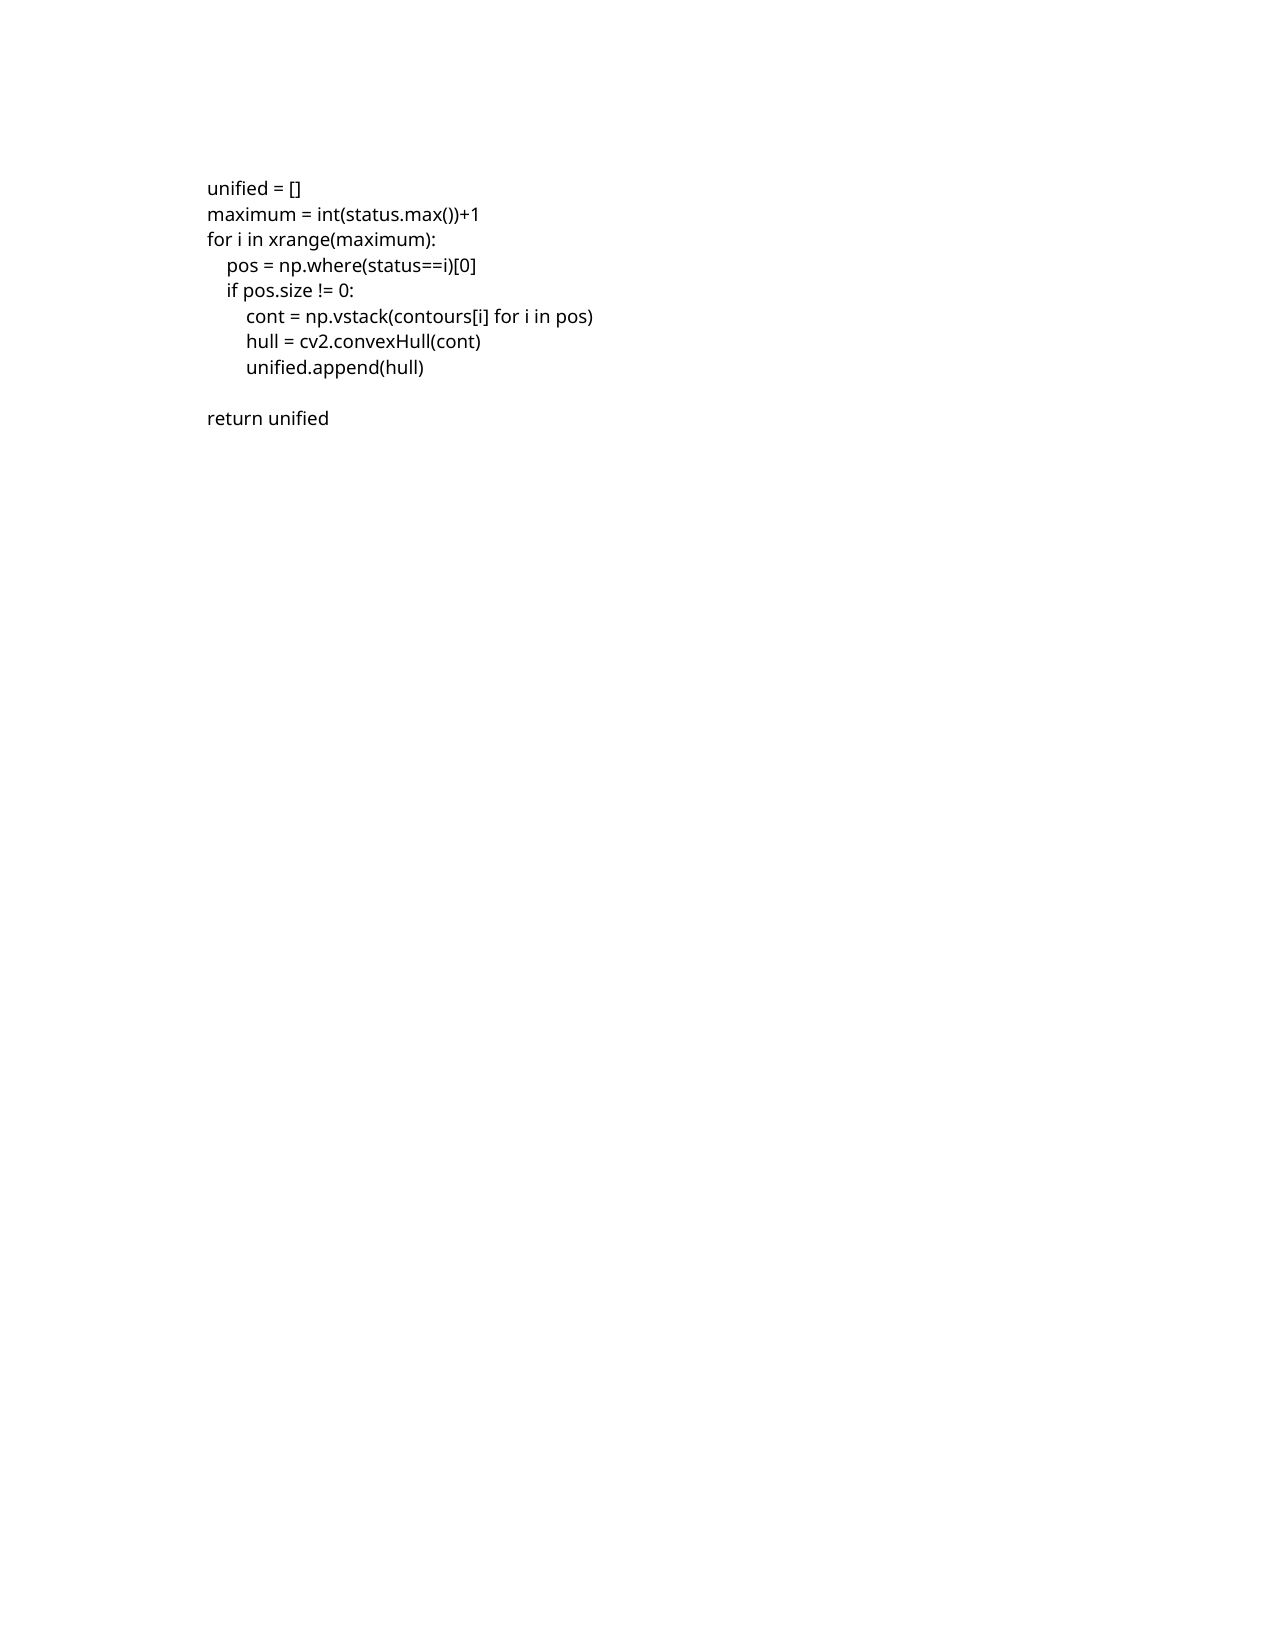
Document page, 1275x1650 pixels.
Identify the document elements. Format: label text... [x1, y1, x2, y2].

text unified = [] [187, 176, 1087, 201]
text pos = np.where(status==i)[0] [187, 252, 1087, 278]
text return unified [187, 405, 1087, 431]
text unified.append(hull) [187, 354, 1087, 380]
text for i in xrange(maximum): [187, 227, 1087, 252]
text cont = np.vstack(contours[i] for i in pos) [187, 303, 1087, 329]
text hull = cv2.convexHull(cont) [187, 329, 1087, 354]
text if pos.size != 0: [187, 278, 1087, 303]
text maximum = int(status.max())+1 [187, 201, 1087, 227]
